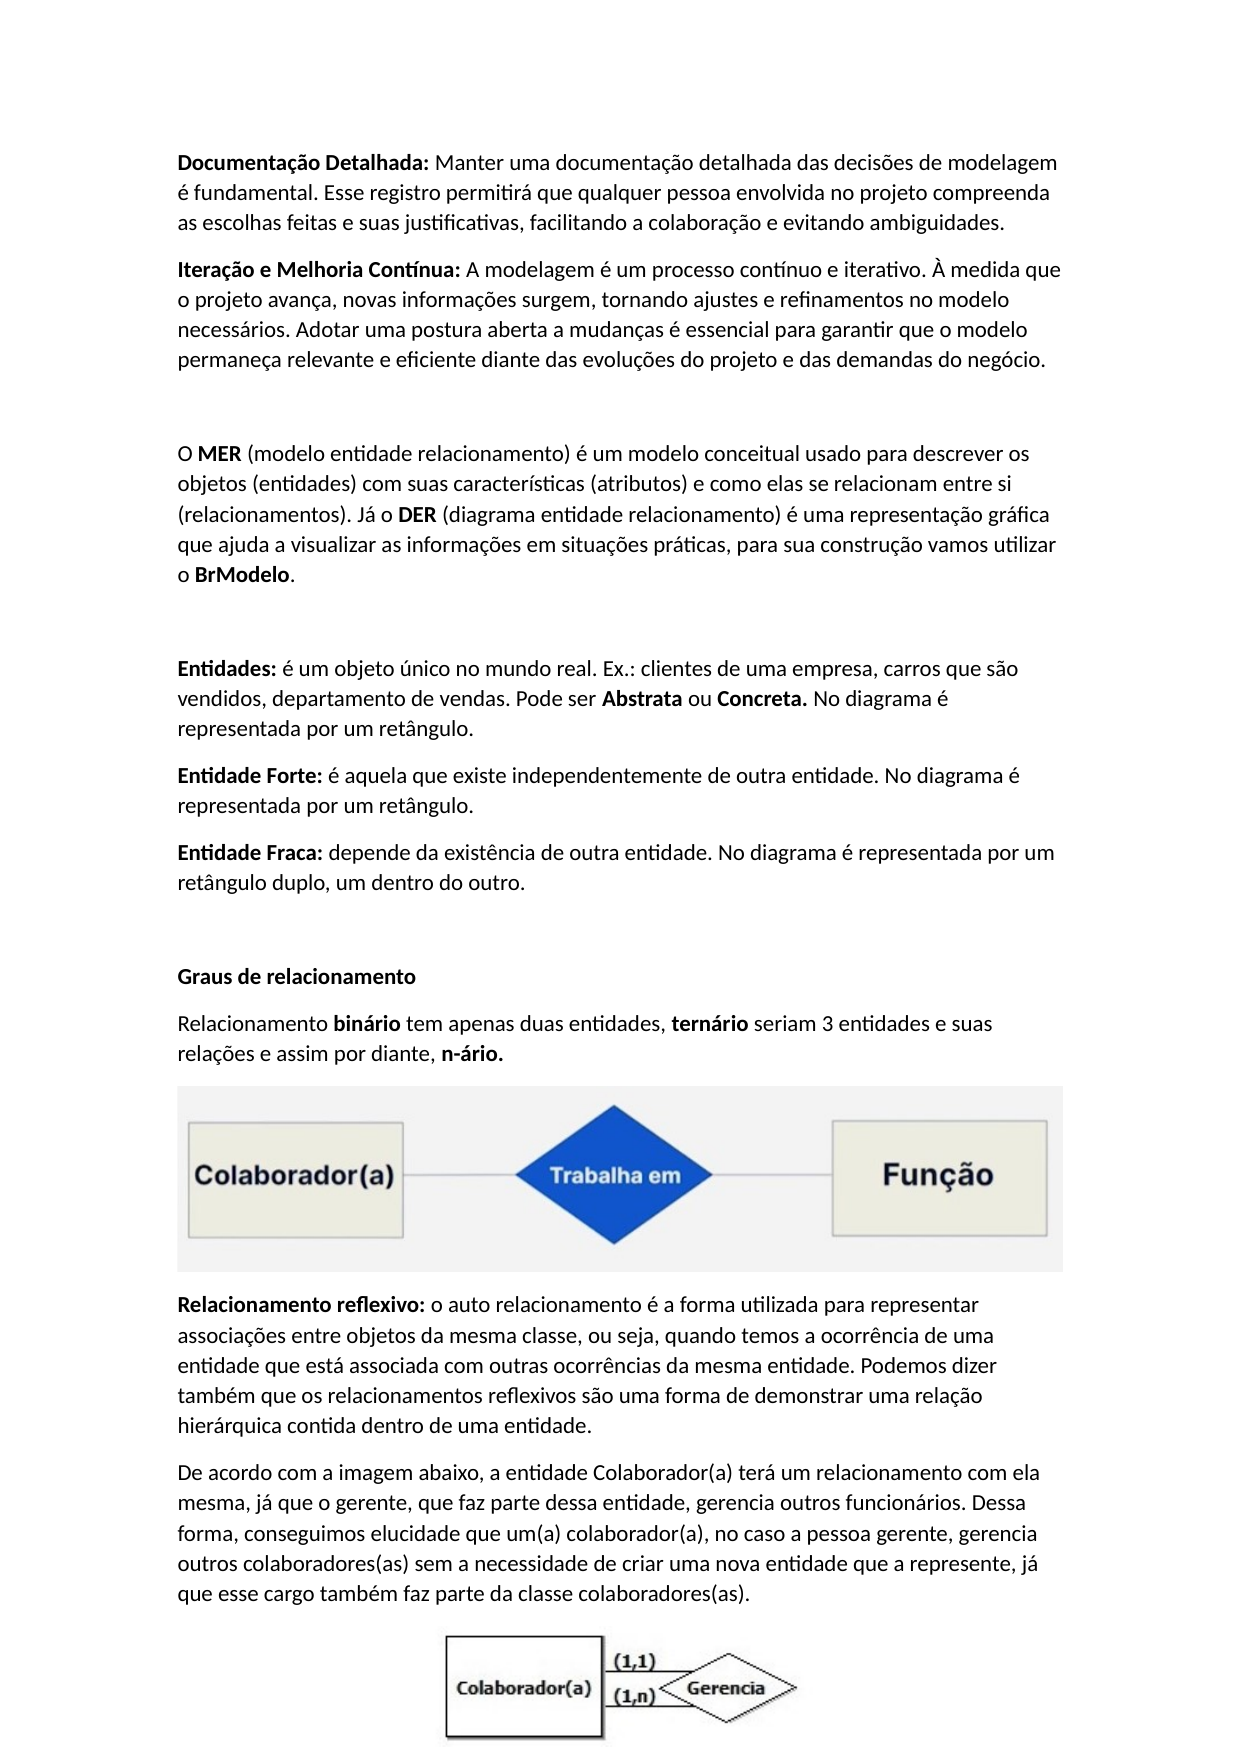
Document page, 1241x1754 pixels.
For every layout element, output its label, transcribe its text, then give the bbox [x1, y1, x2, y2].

text Entidade Forte: é aquela que existe independentemente de outra entidade. No diagrama é representada por um retângulo. [177, 761, 1063, 819]
text Graus de relacionamento [177, 962, 1063, 990]
picture [177, 1086, 1063, 1272]
text Entidade Fraca: depende da existência de outra entidade. No diagrama é representada por um retângulo duplo, um dentro do outro. [177, 838, 1063, 896]
picture [424, 1626, 816, 1747]
text Relacionamento reflexivo: o auto relacionamento é a forma utilizada para representar associações entre objetos da mesma classe, ou seja, quando temos a ocorrência de uma entidade que está associada com outras ocorrências da mesma entidade. Podemos dizer também que os relacionamentos reflexivos são uma forma de demonstrar uma relação hierárquica contida dentro de uma entidade. [177, 1291, 1063, 1439]
text Documentação Detalhada: Manter uma documentação detalhada das decisões de modelagem é fundamental. Esse registro permitirá que qualquer pessoa envolvida no projeto compreenda as escolhas feitas e suas justificativas, facilitando a colaboração e evitando ambiguidades. [177, 148, 1063, 236]
text Relacionamento binário tem apenas duas entidades, ternário seriam 3 entidades e suas relações e assim por diante, n-ário. [177, 1009, 1063, 1067]
text Entidades: é um objeto único no mundo real. Ex.: clientes de uma empresa, carros que são vendidos, departamento de vendas. Pode ser Abstrata ou Concreta. No diagrama é representada por um retângulo. [177, 654, 1063, 742]
text O MER (modelo entidade relacionamento) é um modelo conceitual usado para descrever os objetos (entidades) com suas características (atributos) e como elas se relacionam entre si (relacionamentos). Já o DER (diagrama entidade relacionamento) é uma representação gráfica que ajuda a visualizar as informações em situações práticas, para sua construção vamos utilizar o BrModelo. [177, 439, 1063, 588]
text Iteração e Melhoria Contínua: A modelagem é um processo contínuo e iterativo. À medida que o projeto avança, novas informações surgem, tornando ajustes e refinamentos no modelo necessários. Adotar uma postura aberta a mudanças é essencial para garantir que o modelo permaneça relevante e eficiente diante das evoluções do projeto e das demandas do negócio. [177, 255, 1063, 373]
text De acordo com a imagem abaixo, a entidade Colaborador(a) terá um relacionamento com ela mesma, já que o gerente, que faz parte dessa entidade, gerencia outros funcionários. Dessa forma, conseguimos elucidade que um(a) colaborador(a), no caso a pessoa gerente, gerencia outros colaboradores(as) sem a necessidade de criar uma nova entidade que a represente, já que esse cargo também faz parte da classe colaboradores(as). [177, 1458, 1063, 1607]
